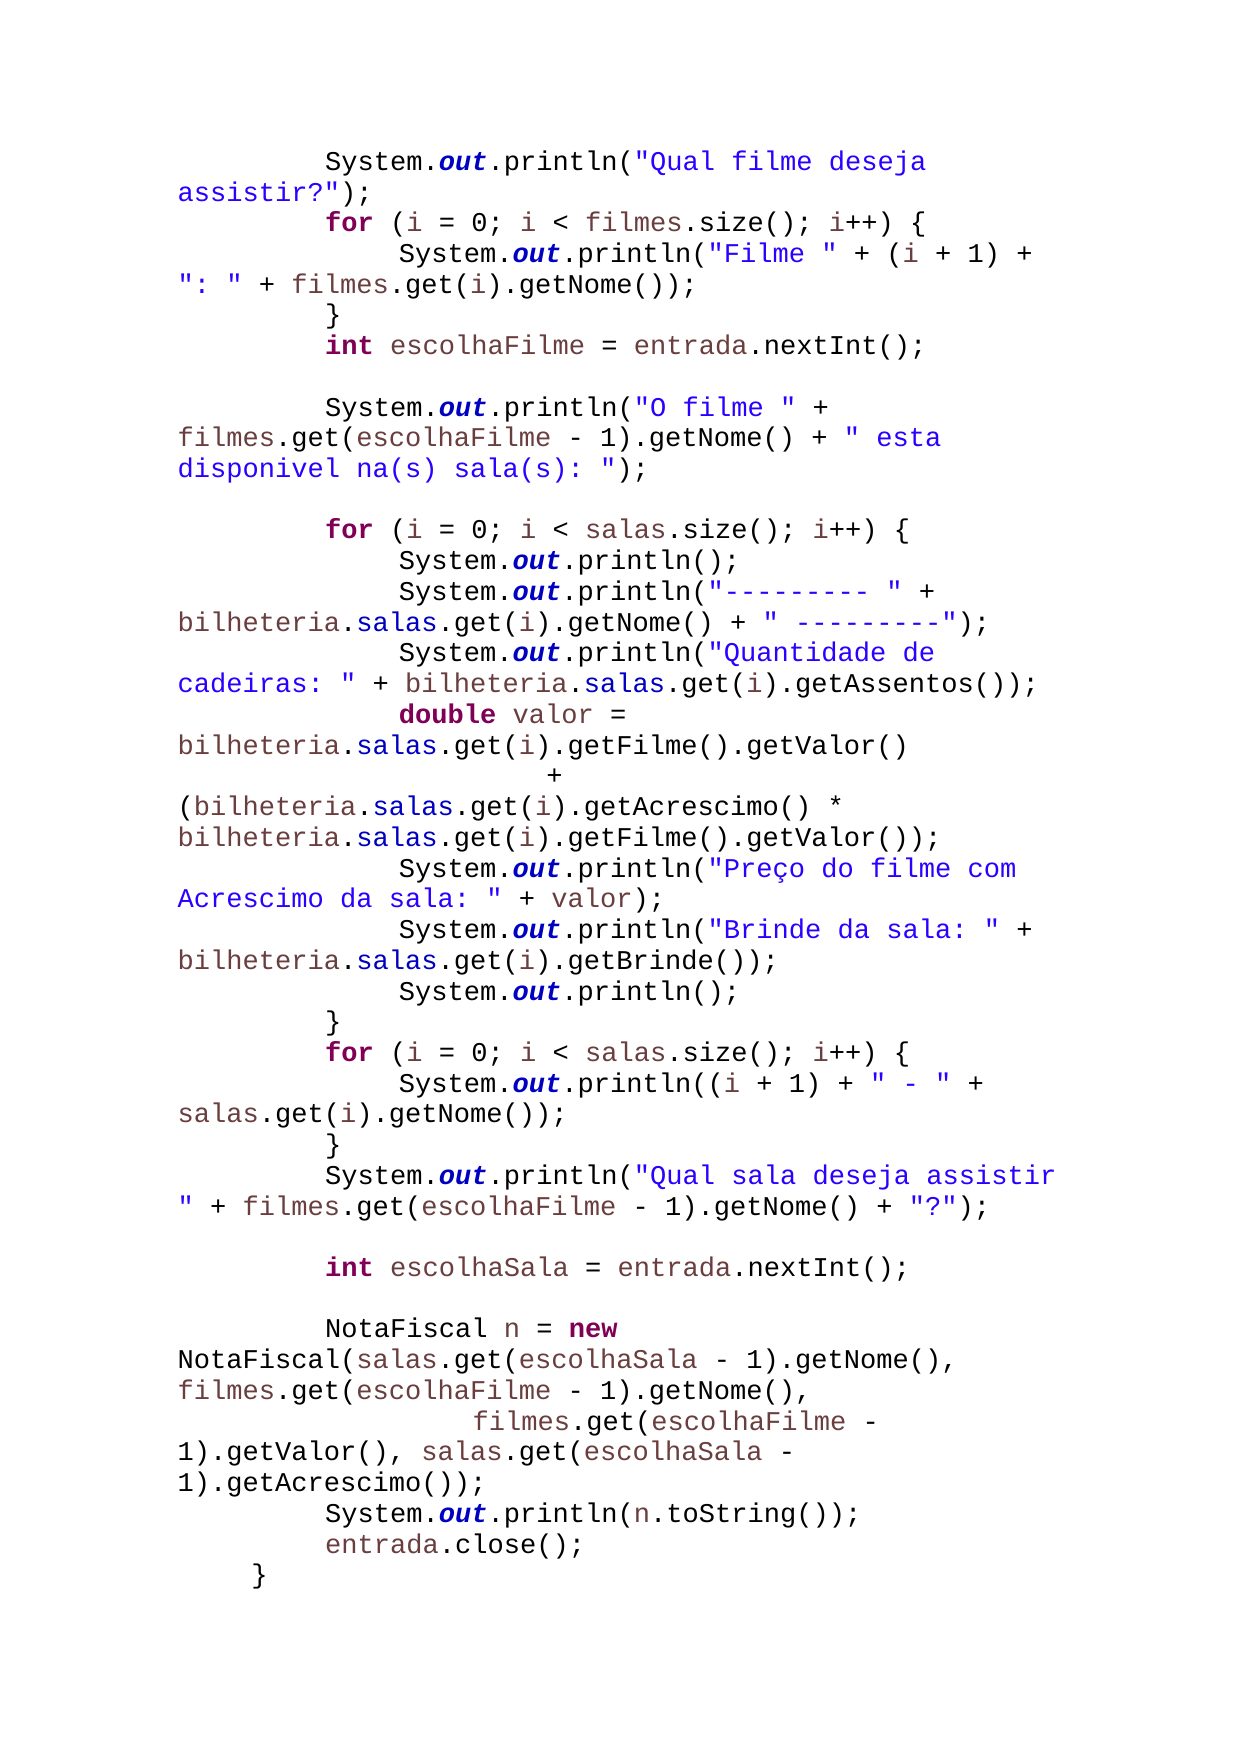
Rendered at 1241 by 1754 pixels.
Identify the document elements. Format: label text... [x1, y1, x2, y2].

text System.out.println("--------- " + bilheteria.salas.get(i).getNome() + " ---------"); [177, 578, 1063, 639]
text System.out.println((i + 1) + " - " + salas.get(i).getNome()); [177, 1069, 1063, 1131]
text int escolhaSala = entrada.nextInt(); [177, 1254, 1063, 1284]
text double valor = bilheteria.salas.get(i).getFilme().getValor() [177, 701, 1063, 762]
text System.out.println("Filme " + (i + 1) + ": " + filmes.get(i).getNome()); [177, 240, 1063, 301]
text for (i = 0; i < salas.size(); i++) { [177, 516, 1063, 547]
text System.out.println(n.toString()); [177, 1500, 1063, 1530]
text System.out.println("Qual sala deseja assistir " + filmes.get(escolhaFilme - 1).getNome() + "?"); [177, 1162, 1063, 1223]
text } [177, 1008, 1063, 1039]
text entrada.close(); [177, 1530, 1063, 1561]
text int escolhaFilme = entrada.nextInt(); [177, 332, 1063, 363]
text } [177, 1561, 1063, 1592]
text System.out.println(); [177, 977, 1063, 1008]
text } [177, 301, 1063, 332]
text filmes.get(escolhaFilme - 1).getValor(), salas.get(escolhaSala - 1).getAcrescimo()); [177, 1407, 1063, 1500]
text System.out.println("Brinde da sala: " + bilheteria.salas.get(i).getBrinde()); [177, 916, 1063, 977]
text } [177, 1131, 1063, 1162]
text for (i = 0; i < salas.size(); i++) { [177, 1039, 1063, 1069]
text + (bilheteria.salas.get(i).getAcrescimo() * bilheteria.salas.get(i).getFilme().getValor()); [177, 762, 1063, 854]
text System.out.println("Preço do filme com Acrescimo da sala: " + valor); [177, 854, 1063, 916]
text System.out.println("Quantidade de cadeiras: " + bilheteria.salas.get(i).getAssentos()); [177, 639, 1063, 701]
text NotaFiscal n = new NotaFiscal(salas.get(escolhaSala - 1).getNome(), filmes.get(escolhaFilme - 1).getNome(), [177, 1315, 1063, 1407]
text System.out.println(); [177, 547, 1063, 578]
text for (i = 0; i < filmes.size(); i++) { [177, 209, 1063, 240]
text System.out.println("O filme " + filmes.get(escolhaFilme - 1).getNome() + " esta disponivel na(s) sala(s): "); [177, 393, 1063, 486]
text System.out.println("Qual filme deseja assistir?"); [177, 148, 1063, 209]
